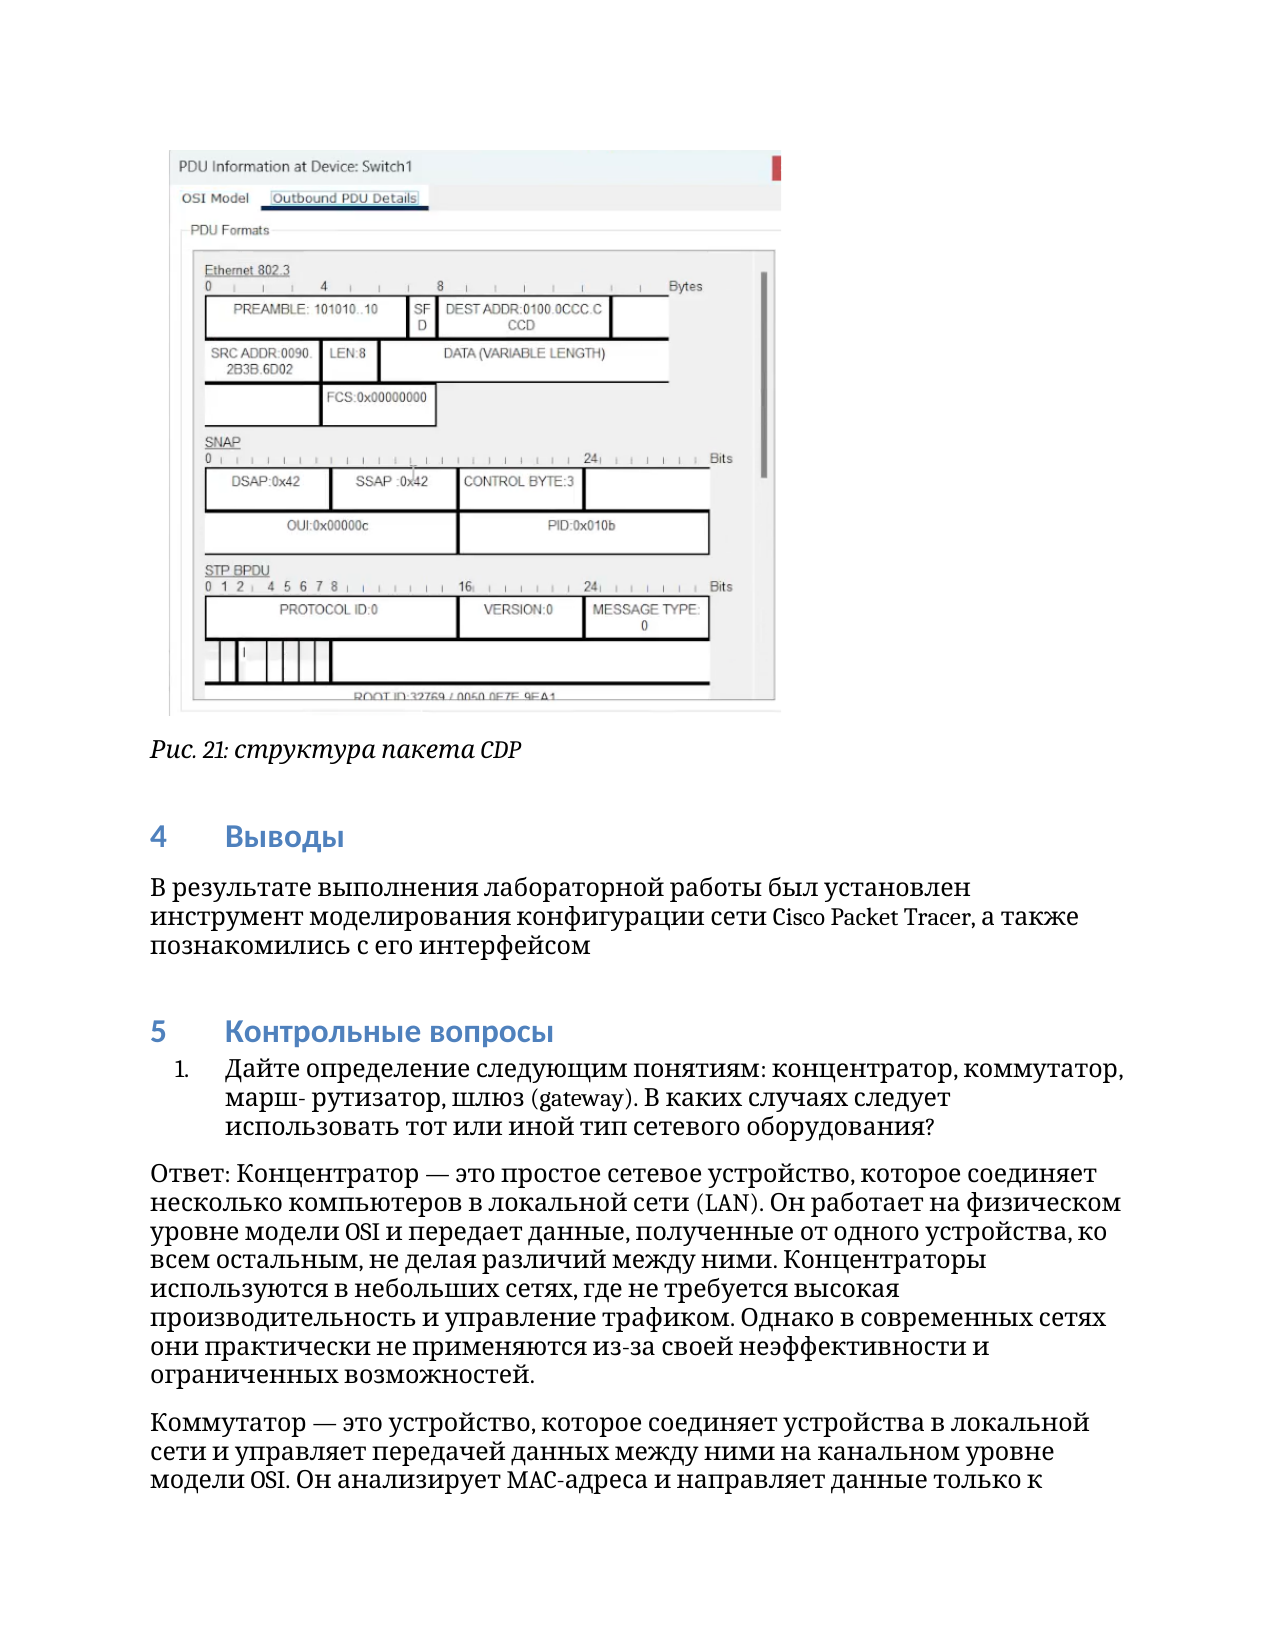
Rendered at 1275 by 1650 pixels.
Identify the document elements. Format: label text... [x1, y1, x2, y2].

subtitle 4 Выводы [150, 815, 1125, 856]
subtitle 5 Контрольные вопросы [150, 1011, 1125, 1051]
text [150, 1409, 1125, 1495]
list Дайте определение следующим понятиям: концентратор, коммутатор, марш- рутизатор, шлюз (gateway). В каких случаях следует использовать тот или иной тип сетевого оборудования? [175, 1055, 1125, 1141]
picture [168, 150, 782, 716]
text Ответ: Концентратор — это простое сетевое устройство, которое соединяет несколько компьютеров в локальной сети (LAN). Он работает на физическом уровне модели OSI и передает данные, полученные от одного устройства, ко всем остальным, не делая различий между ними. Концентраторы используются в небольших сетях, где не требуется высокая производительность и управление трафиком. Однако в современных сетях они практически не применяются из-за своей неэффективности и ограниченных возможностей. [150, 1160, 1125, 1390]
text Рис. 21: структура пакета CDP [150, 736, 1125, 765]
text В результате выполнения лабораторной работы был установлен инструмент моделирования конфигурации сети Cisco Packet Tracer, а также познакомились с его интерфейсом [150, 874, 1125, 961]
